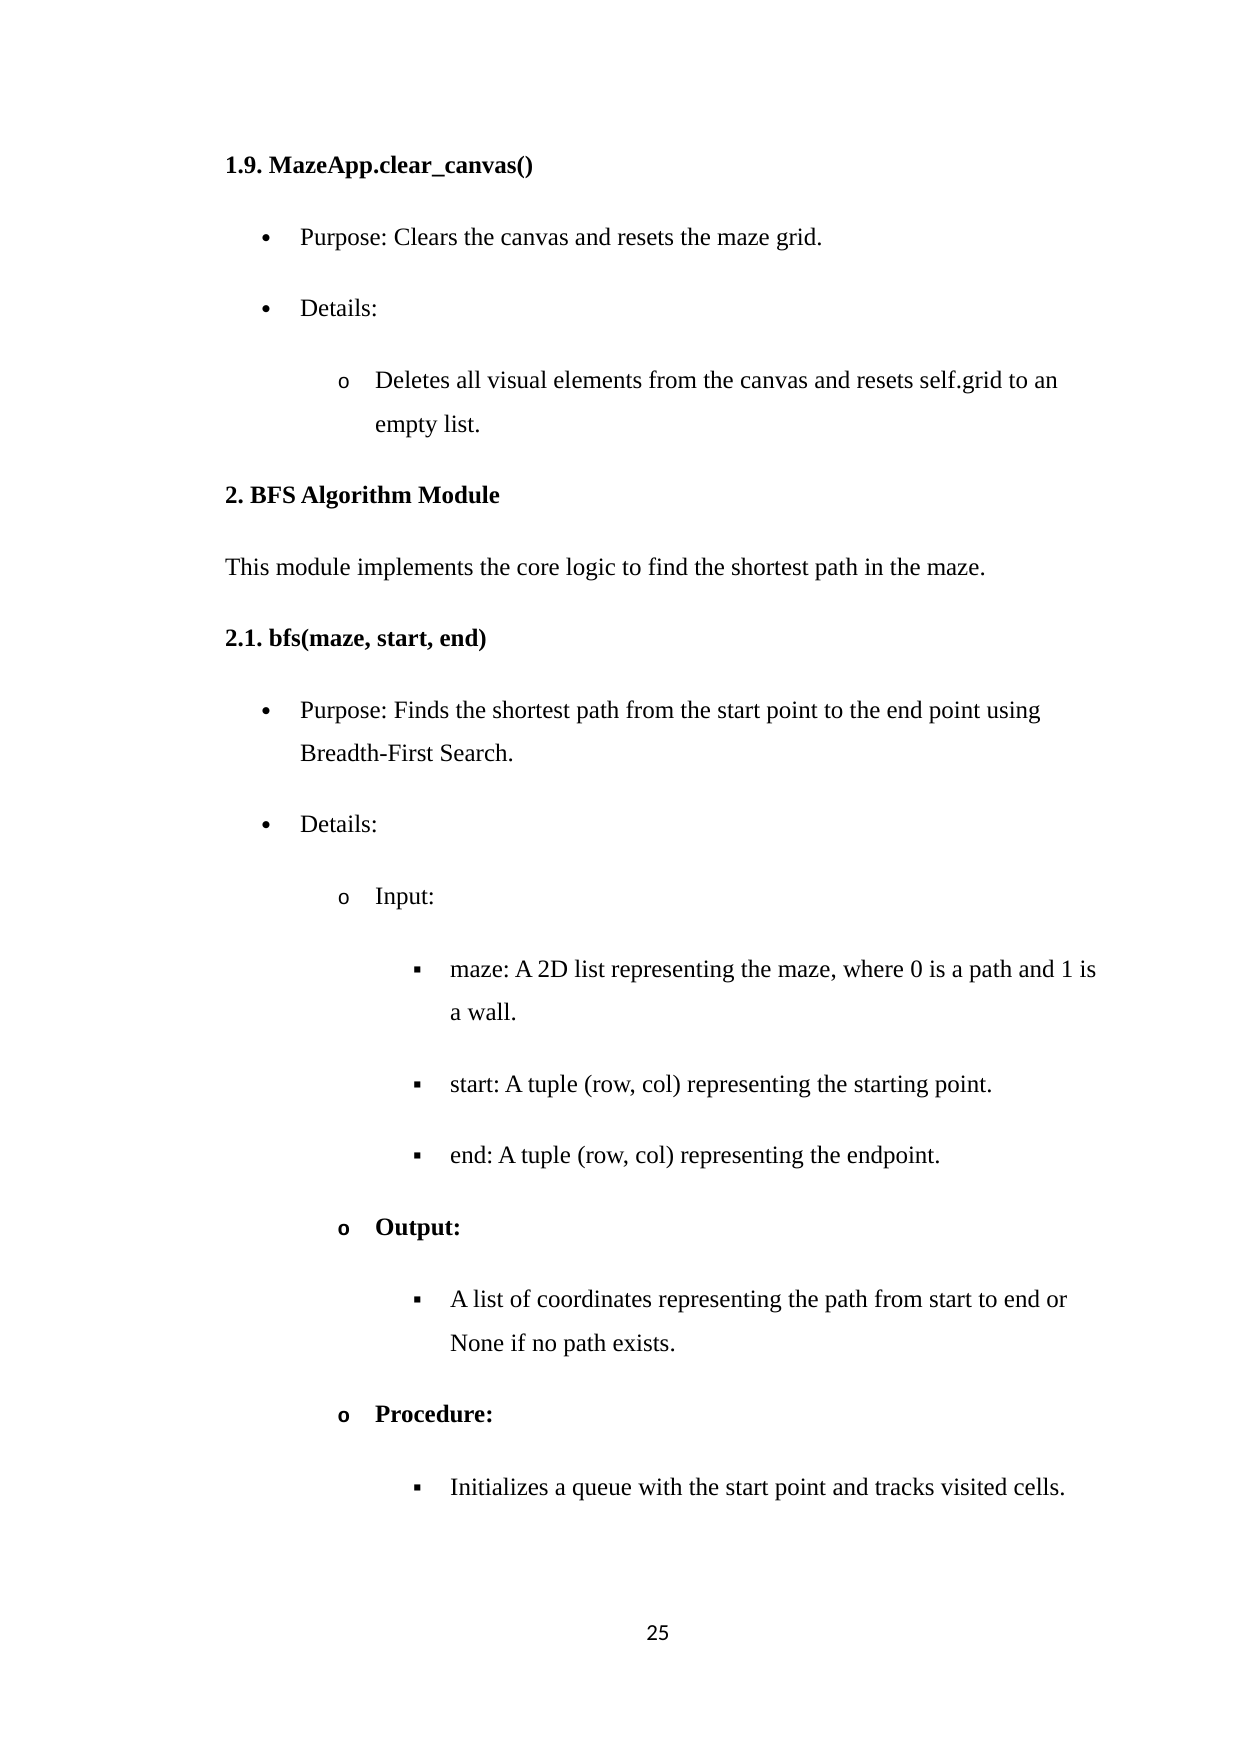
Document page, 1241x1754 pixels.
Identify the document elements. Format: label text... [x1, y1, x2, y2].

text This module implements the core logic to find the shortest path in the maze. [225, 552, 1097, 581]
list Initializes a queue with the start point and tracks visited cells. [412, 1472, 1097, 1501]
text 1.9. MazeApp.clear_canvas() [225, 150, 1097, 179]
list Details: [262, 809, 1097, 838]
list Deletes all visual elements from the canvas and resets self.grid to an empty list. [337, 365, 1097, 437]
list Input: [337, 881, 1097, 911]
text 2.1. bfs(maze, start, end) [225, 623, 1097, 652]
list maze: A 2D list representing the maze, where 0 is a path and 1 is a wall. [412, 954, 1097, 1026]
list Procedure: [337, 1399, 1097, 1429]
list Purpose: Clears the canvas and resets the maze grid. [262, 222, 1097, 250]
list A list of coordinates representing the path from start to end or None if no path exists. [412, 1284, 1097, 1356]
text 2. BFS Algorithm Module [225, 480, 1097, 509]
list start: A tuple (row, col) representing the starting point. [412, 1069, 1097, 1097]
list end: A tuple (row, col) representing the endpoint. [412, 1140, 1097, 1169]
list Output: [337, 1212, 1097, 1241]
list Purpose: Finds the shortest path from the start point to the end point using Breadth-First Search. [262, 695, 1097, 767]
list Details: [262, 293, 1097, 322]
